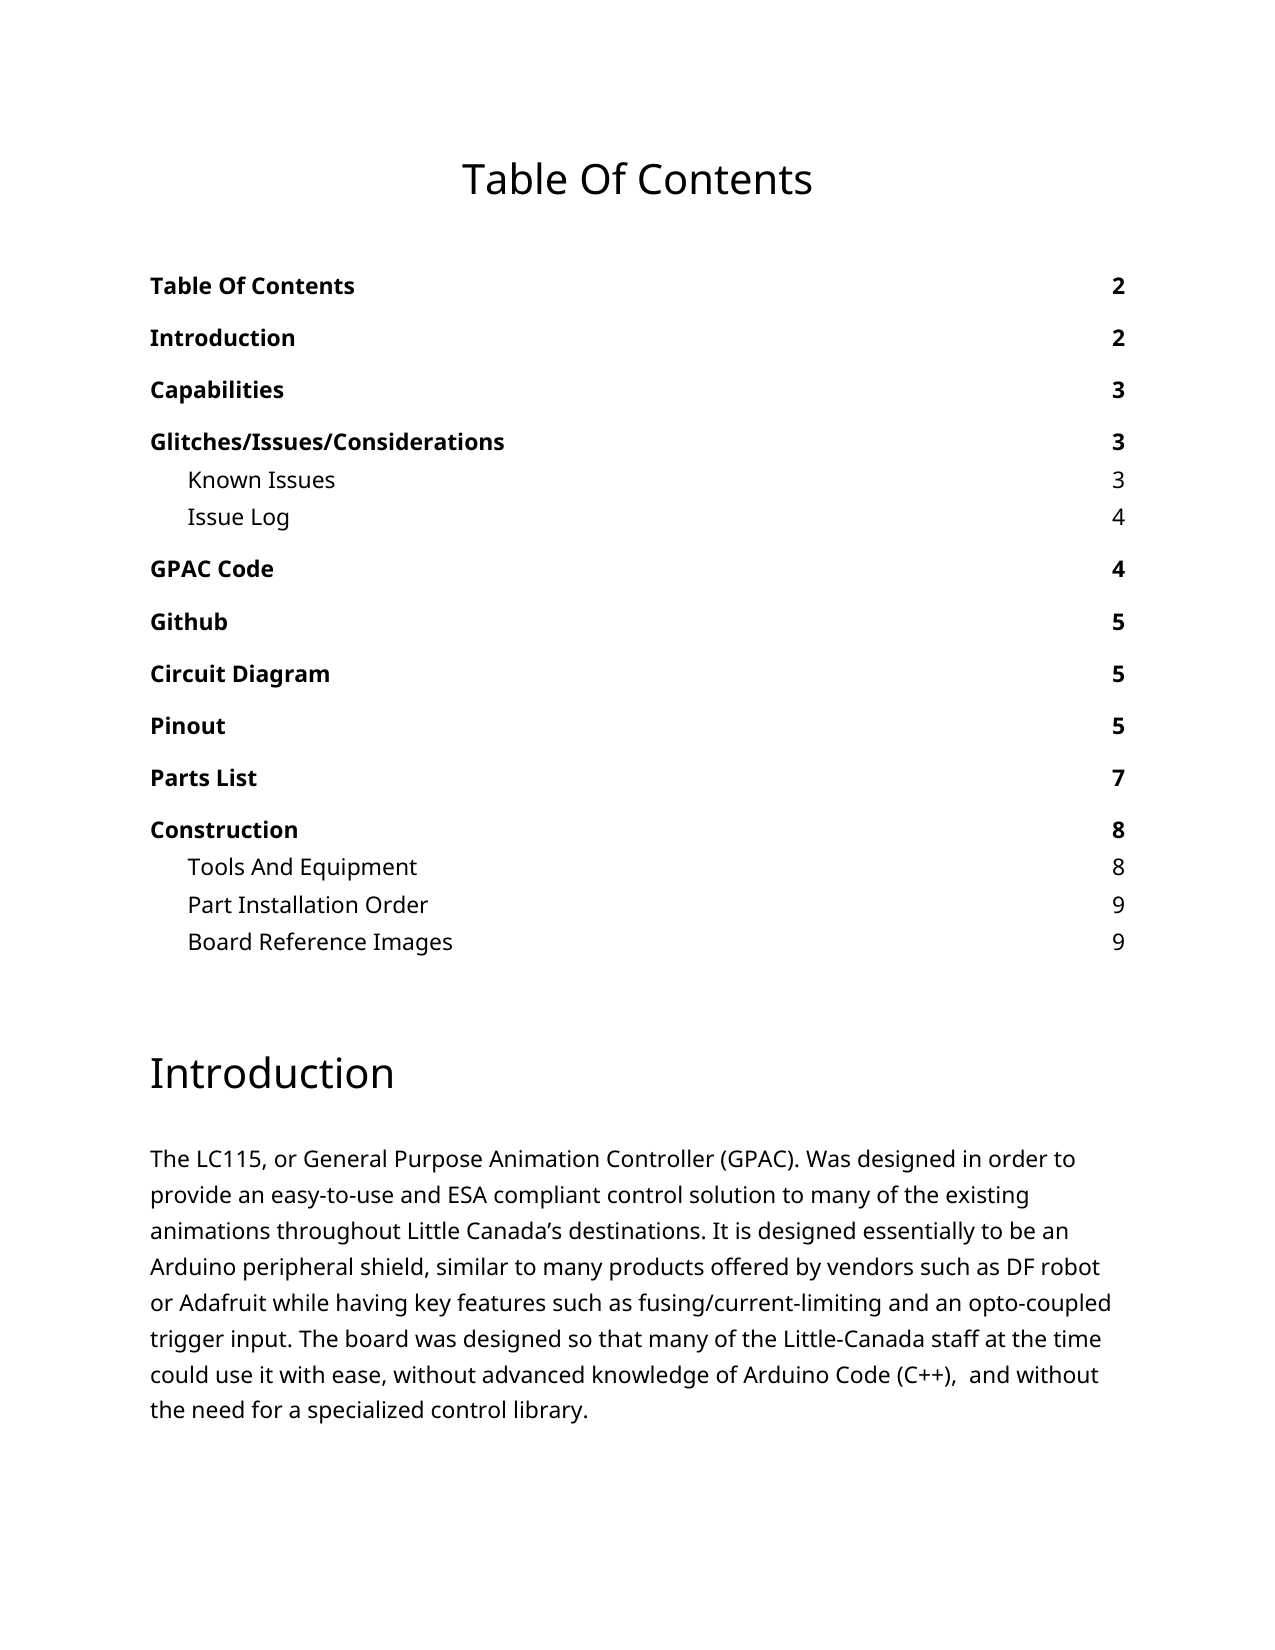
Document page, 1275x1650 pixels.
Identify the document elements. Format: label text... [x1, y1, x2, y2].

subtitle Table Of Contents [150, 150, 1125, 207]
text The LC115, or General Purpose Animation Controller (GPAC). Was designed in order to provide an easy-to-use and ESA compliant control solution to many of the existing animations throughout Little Canada’s destinations. It is designed essentially to be an Arduino peripheral shield, similar to many products offered by vendors such as DF robot or Adafruit while having key features such as fusing/current-limiting and an opto-coupled trigger input. The board was designed so that many of the Little-Canada staff at the time could use it with ease, without advanced knowledge of Arduino Code (C++), and without the need for a specialized control library. [150, 1143, 1125, 1426]
subtitle Introduction [150, 1043, 1125, 1100]
